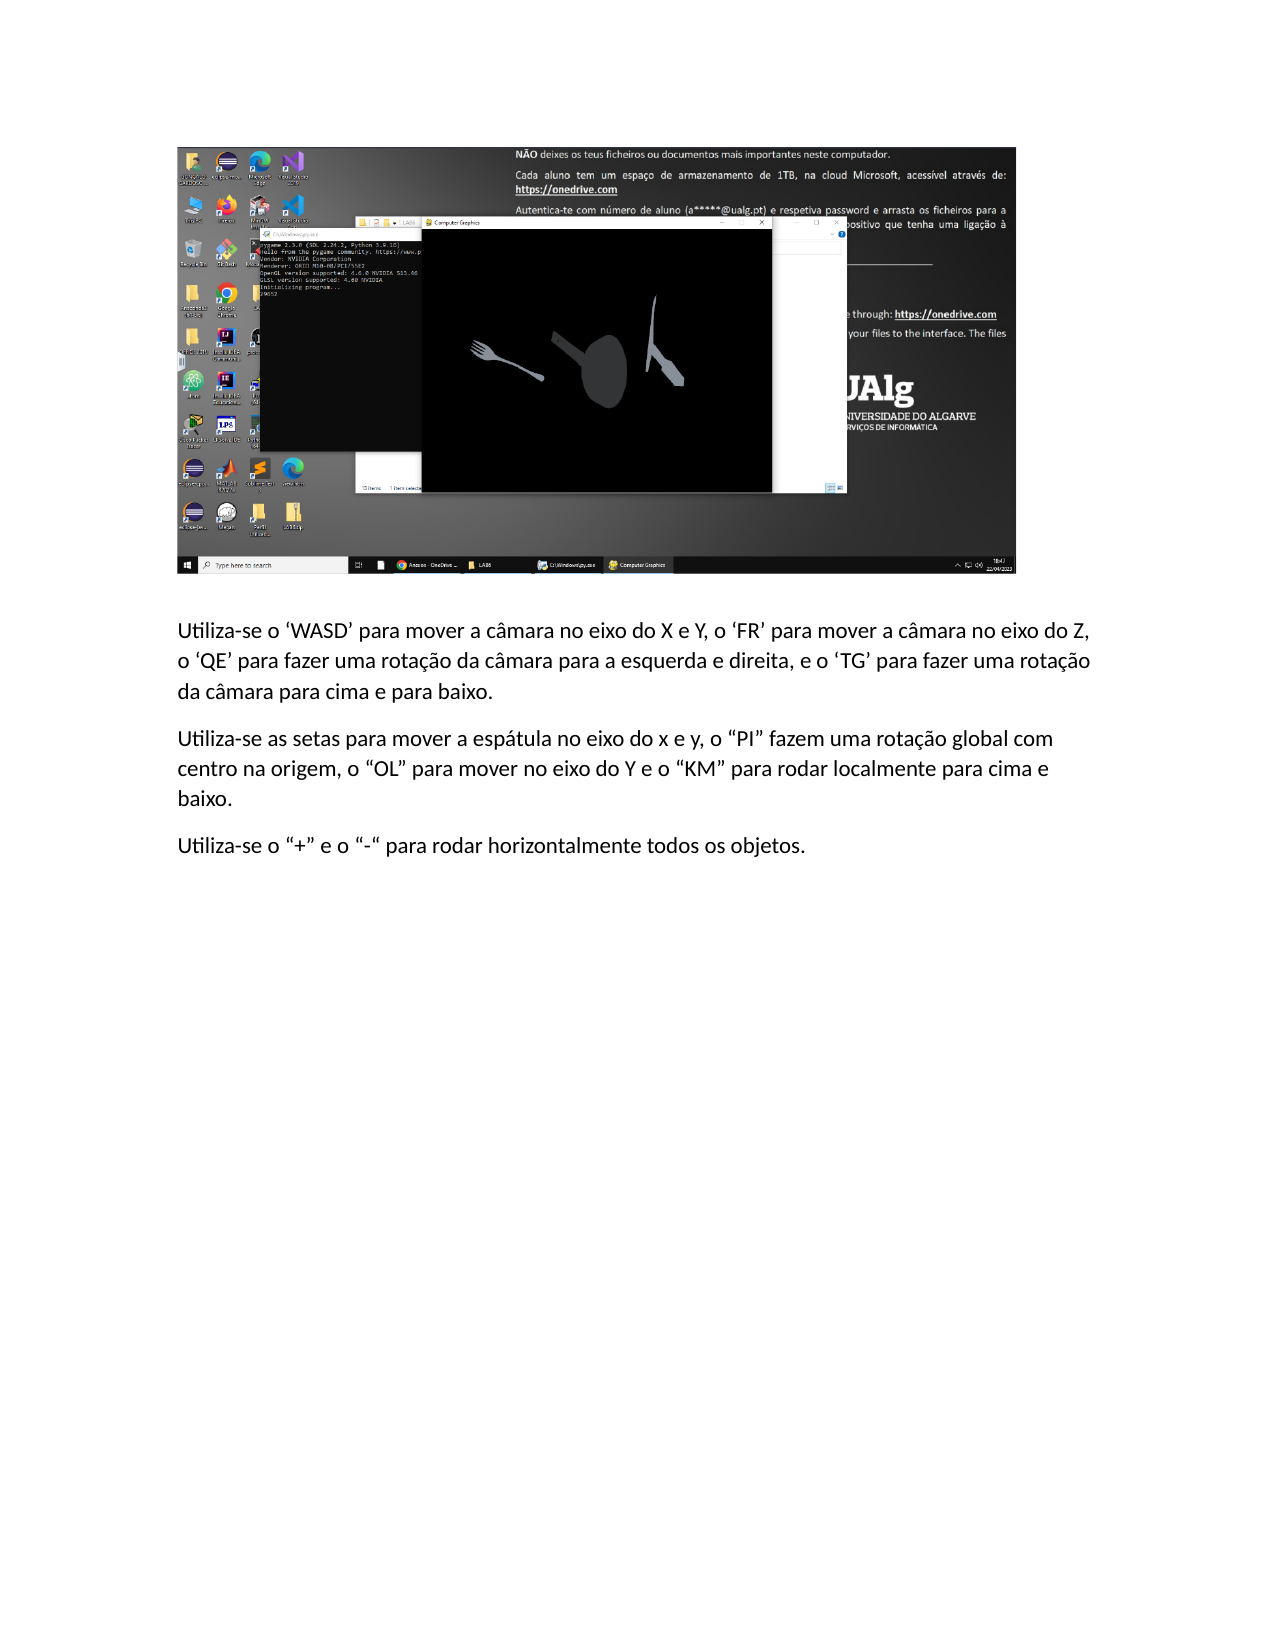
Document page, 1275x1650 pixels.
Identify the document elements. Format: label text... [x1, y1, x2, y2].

text Utiliza-se as setas para mover a espátula no eixo do x e y, o “PI” fazem uma rotação global com centro na origem, o “OL” para mover no eixo do Y e o “KM” para rodar localmente para cima e baixo. [177, 724, 1098, 812]
picture [177, 147, 1017, 574]
text Utiliza-se o “+” e o “-“ para rodar horizontalmente todos os objetos. [177, 831, 1098, 859]
text Utiliza-se o ‘WASD’ para mover a câmara no eixo do X e Y, o ‘FR’ para mover a câmara no eixo do Z, o ‘QE’ para fazer uma rotação da câmara para a esquerda e direita, e o ‘TG’ para fazer uma rotação da câmara para cima e para baixo. [177, 616, 1098, 705]
